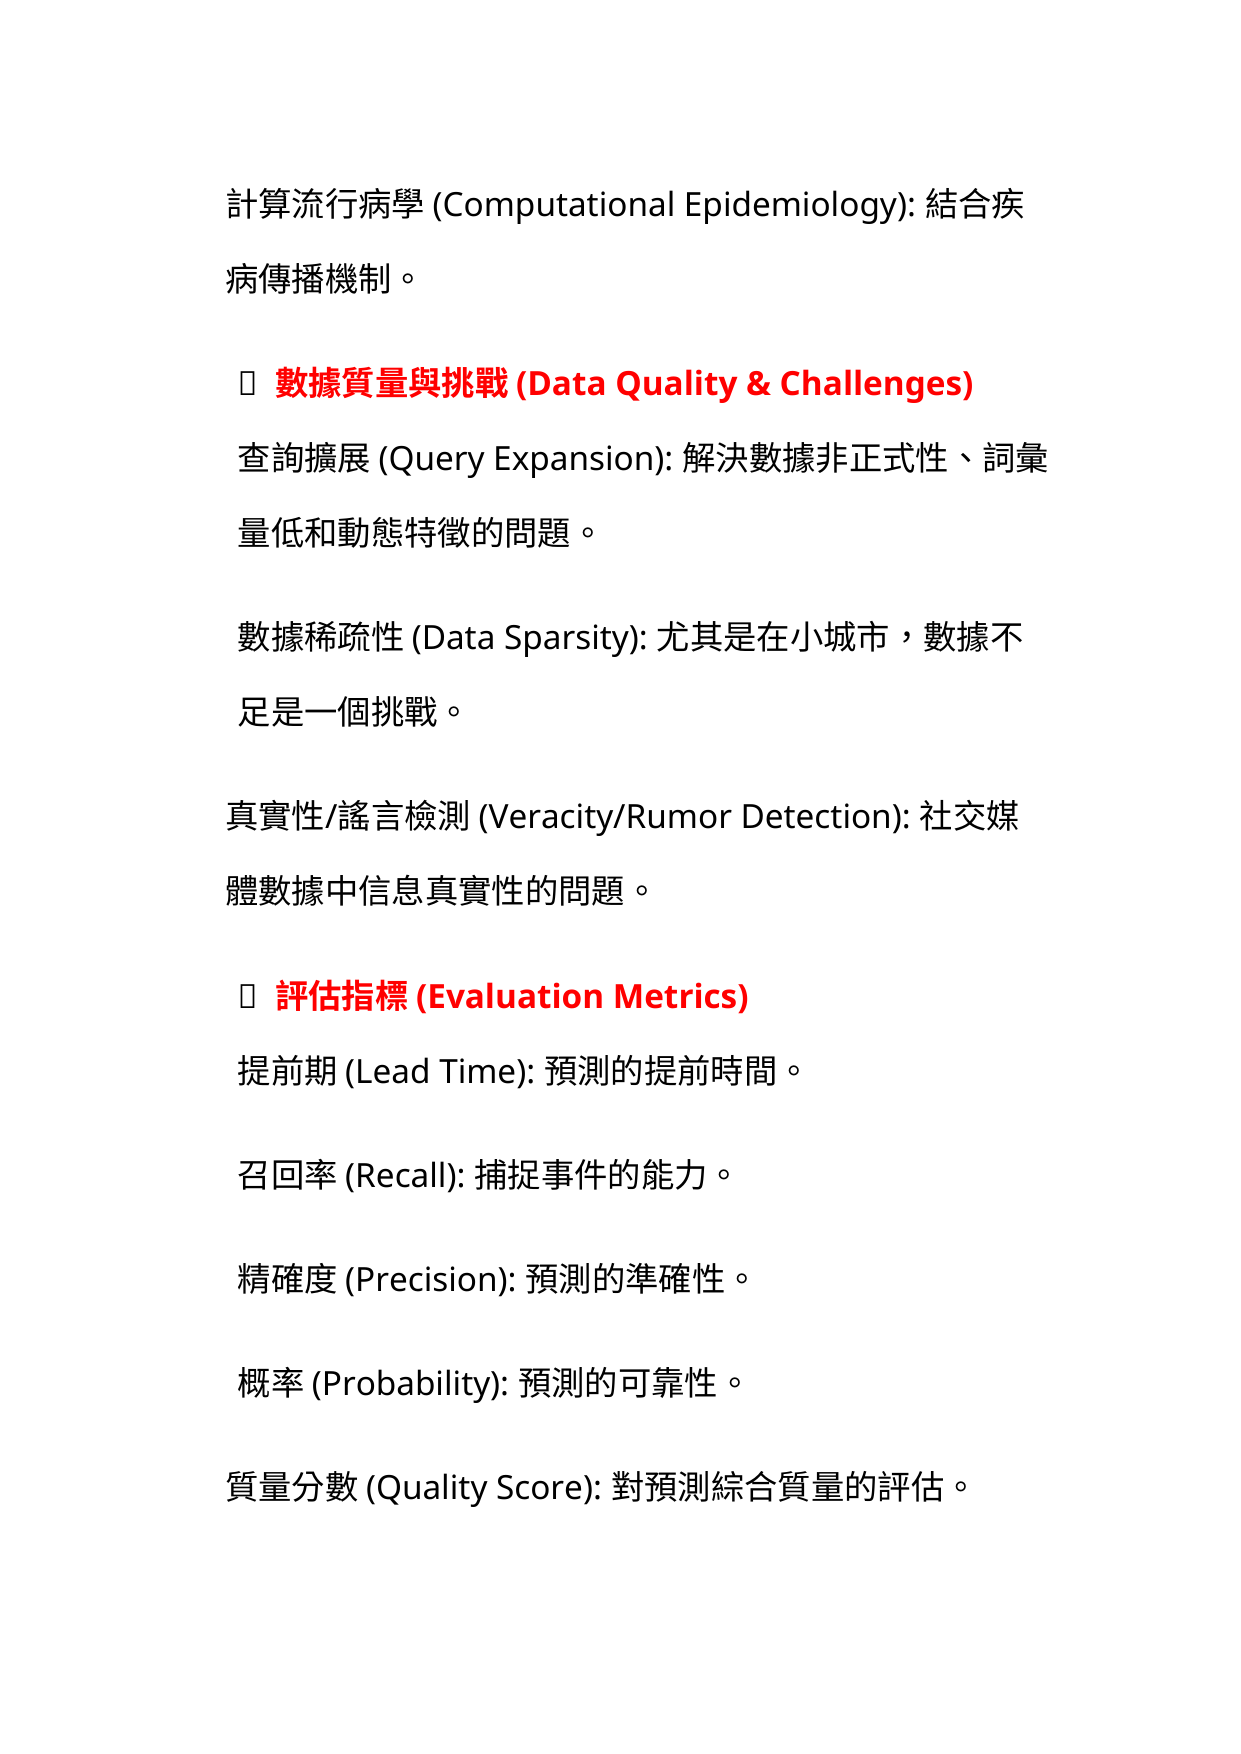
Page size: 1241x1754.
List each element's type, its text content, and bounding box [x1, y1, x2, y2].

list  數據質量與挑戰 (Data Quality & Challenges) 查詢擴展 (Query Expansion): 解決數據非正式性、詞彙量低和動態特徵的問題。 [237, 344, 1053, 569]
list 質量分數 (Quality Score): 對預測綜合質量的評估。 [225, 1448, 1053, 1523]
list 概率 (Probability): 預測的可靠性。 [237, 1344, 1053, 1419]
list 真實性/謠言檢測 (Veracity/Rumor Detection): 社交媒體數據中信息真實性的問題。 [225, 777, 1053, 927]
list 召回率 (Recall): 捕捉事件的能力。 [237, 1135, 1053, 1210]
list  評估指標 (Evaluation Metrics) 提前期 (Lead Time): 預測的提前時間。 [237, 956, 1053, 1106]
list 精確度 (Precision): 預測的準確性。 [237, 1239, 1053, 1314]
list 計算流行病學 (Computational Epidemiology): 結合疾病傳播機制。 [225, 164, 1053, 314]
list 數據稀疏性 (Data Sparsity): 尤其是在小城市，數據不足是一個挑戰。 [237, 598, 1053, 748]
